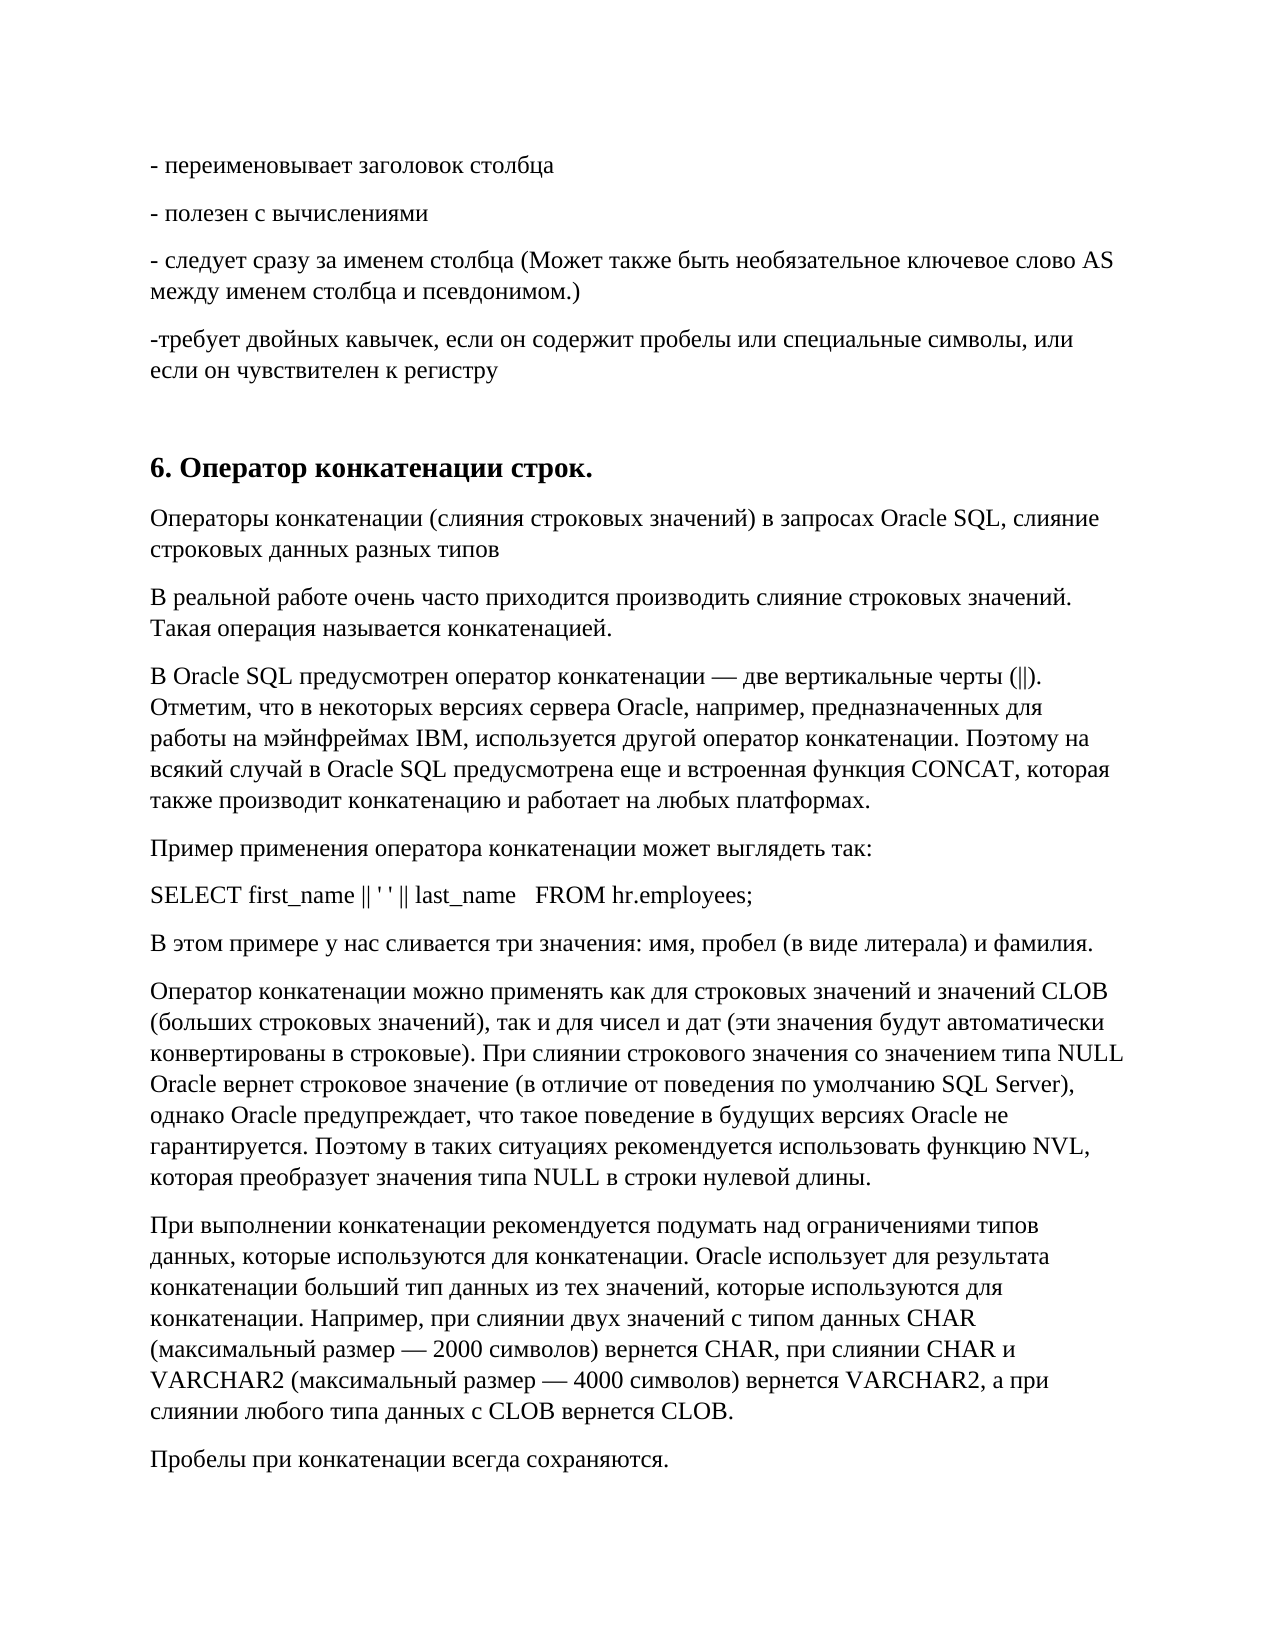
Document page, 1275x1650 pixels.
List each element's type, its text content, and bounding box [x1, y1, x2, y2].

text SELECT first_name || ' ' || last_name FROM hr.employees; [150, 881, 1125, 909]
text - следует сразу за именем столбца (Может также быть необязательное ключевое слово AS между именем столбца и псевдонимом.) [150, 245, 1125, 305]
text Пример применения оператора конкатенации может выглядеть так: [150, 833, 1125, 862]
text -требует двойных кавычек, если он содержит пробелы или специальные символы, или если он чувствителен к регистру [150, 324, 1125, 384]
text При выполнении конкатенации рекомендуется подумать над ограничениями типов данных, которые используются для конкатенации. Oracle использует для результата конкатенации больший тип данных из тех значений, которые используются для конкатенации. Например, при слиянии двух значений с типом данных CHAR (максимальный размер — 2000 символов) вернется CHAR, при слиянии CHAR и VARCHAR2 (максимальный размер — 4000 символов) вернется VARCHAR2, а при слиянии любого типа данных с CLOB вернется CLOB. [150, 1210, 1125, 1425]
text В реальной работе очень часто приходится производить слияние строковых значений. Такая операция называется конкатенацией. [150, 582, 1125, 642]
text Пробелы при конкатенации всегда сохраняются. [150, 1444, 1125, 1473]
text Операторы конкатенации (слияния строковых значений) в запросах Oracle SQL, слияние строковых данных разных типов [150, 503, 1125, 563]
text Оператор конкатенации можно применять как для строковых значений и значений CLOB (больших строковых значений), так и для чисел и дат (эти значения будут автоматически конвертированы в строковые). При слиянии строкового значения со значением типа NULL Oracle вернет строковое значение (в отличие от поведения по умолчанию SQL Server), однако Oracle предупреждает, что такое поведение в будущих версиях Oracle не гарантируется. Поэтому в таких ситуациях рекомендуется использовать функцию NVL, которая преобразует значения типа NULL в строки нулевой длины. [150, 976, 1125, 1191]
text 6. Оператор конкатенации строк. [150, 451, 1125, 484]
text В этом примере у нас сливается три значения: имя, пробел (в виде литерала) и фамилия. [150, 928, 1125, 957]
text - переименовывает заголовок столбца [150, 150, 1125, 179]
text - полезен с вычислениями [150, 198, 1125, 226]
text В Oracle SQL предусмотрен оператор конкатенации — две вертикальные черты (||). Отметим, что в некоторых версиях сервера Oracle, например, предназначенных для работы на мэйнфреймах IBM, используется другой оператор конкатенации. Поэтому на всякий случай в Oracle SQL предусмотрена еще и встроенная функция CONCAT, которая также производит конкатенацию и работает на любых платформах. [150, 661, 1125, 814]
